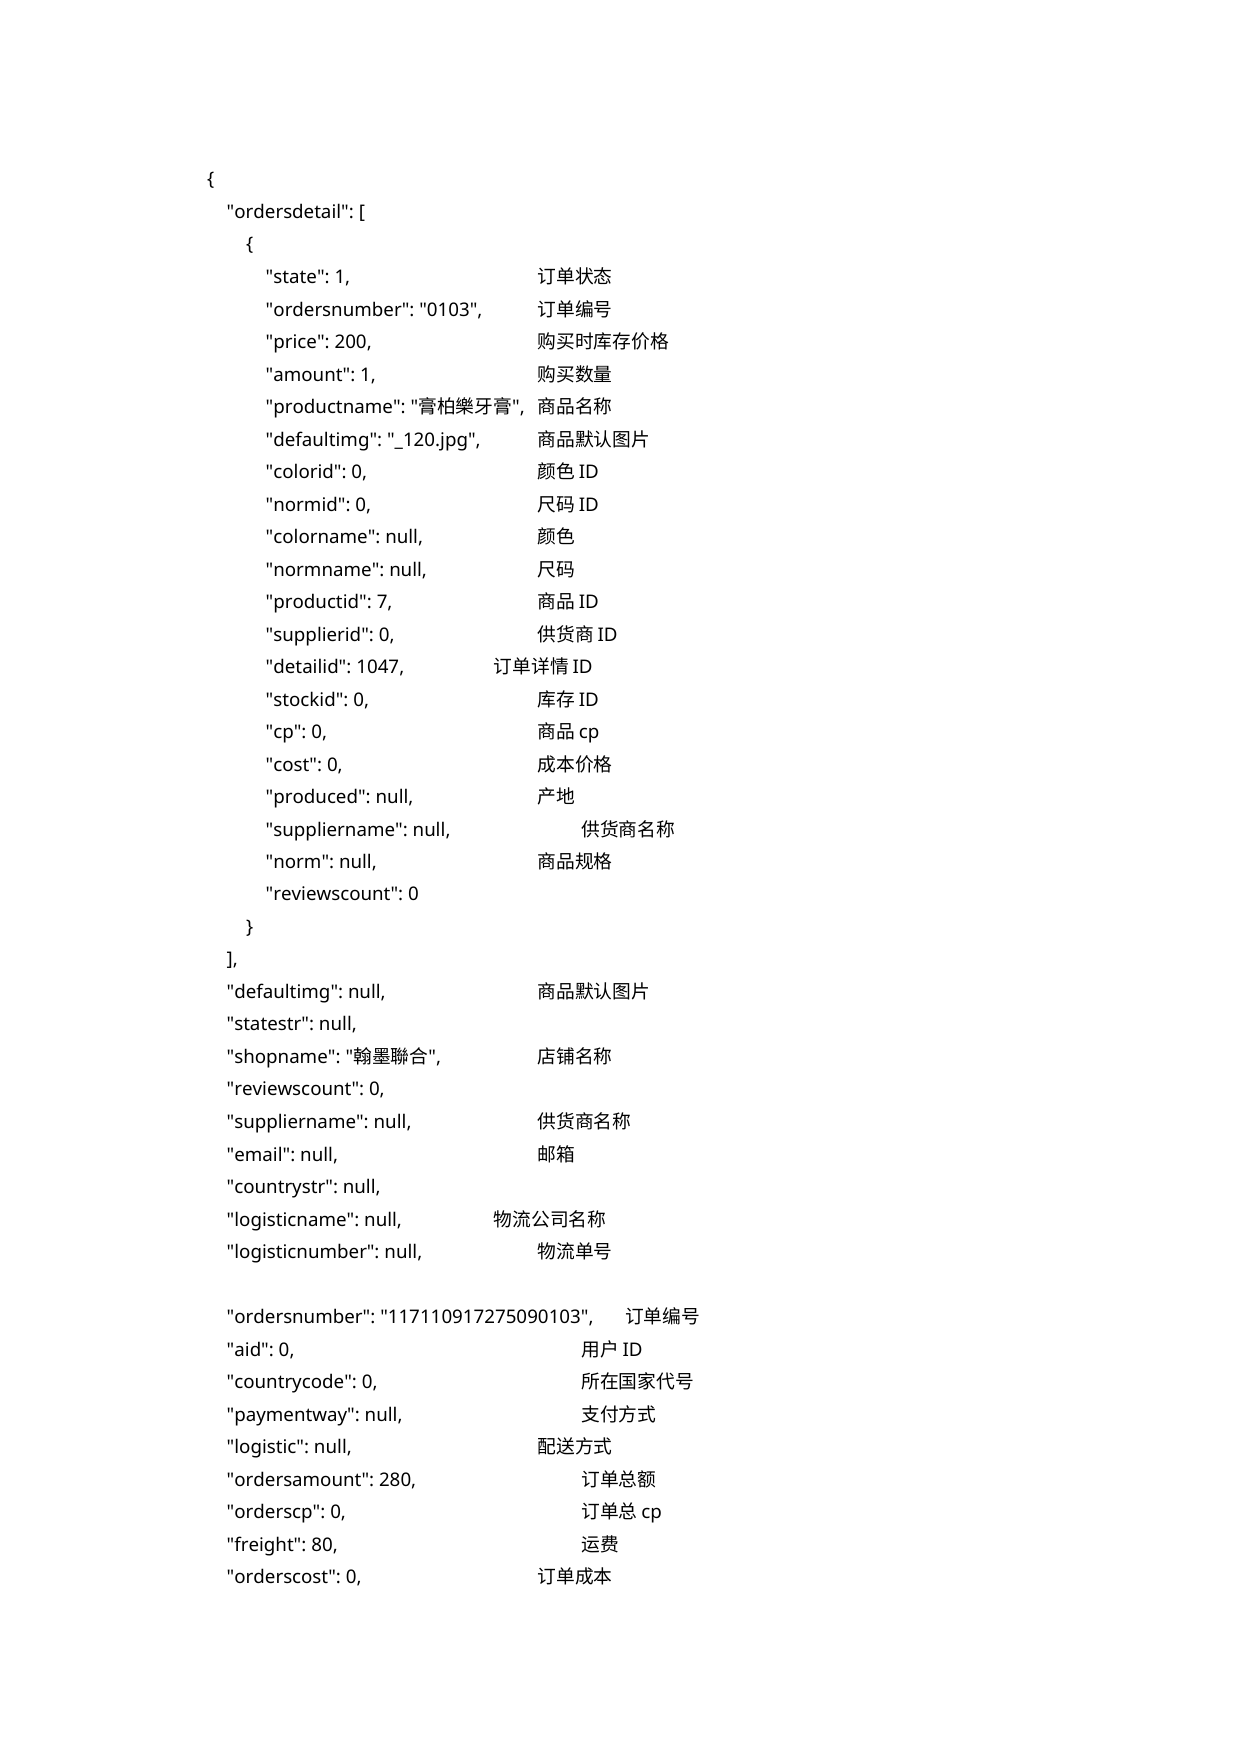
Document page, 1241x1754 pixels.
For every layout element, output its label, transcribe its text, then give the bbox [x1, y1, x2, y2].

text { [187, 227, 1053, 259]
text "countrycode": 0, 所在国家代号 [187, 1364, 1053, 1397]
text { [187, 162, 1053, 194]
text "aid": 0, 用户ID [187, 1332, 1053, 1364]
text "norm": null, 商品规格 [187, 844, 1053, 877]
text "freight": 80, 运费 [187, 1527, 1053, 1559]
text "colorid": 0, 颜色ID [187, 454, 1053, 487]
text "statestr": null, [187, 1007, 1053, 1039]
text "productid": 7, 商品ID [187, 584, 1053, 617]
text "normname": null, 尺码 [187, 552, 1053, 584]
text "ordersamount": 280, 订单总额 [187, 1462, 1053, 1494]
text "suppliername": null, 供货商名称 [187, 1104, 1053, 1137]
text "defaultimg": "_120.jpg", 商品默认图片 [187, 422, 1053, 454]
text "colorname": null, 颜色 [187, 519, 1053, 552]
text } [187, 909, 1053, 942]
text "detailid": 1047, 订单详情ID [187, 649, 1053, 682]
text "reviewscount": 0 [187, 877, 1053, 909]
text "price": 200, 购买时库存价格 [187, 324, 1053, 357]
text "normid": 0, 尺码ID [187, 487, 1053, 519]
text "logisticname": null, 物流公司名称 [187, 1202, 1053, 1234]
text "ordersnumber": "0103", 订单编号 [187, 292, 1053, 324]
text "logisticnumber": null, 物流单号 [187, 1234, 1053, 1267]
text "orderscp": 0, 订单总cp [187, 1494, 1053, 1527]
text "suppliername": null, 供货商名称 [187, 812, 1053, 844]
text "ordersnumber": "117110917275090103", 订单编号 [187, 1299, 1053, 1332]
text "logistic": null, 配送方式 [187, 1429, 1053, 1462]
text "ordersdetail": [ [187, 194, 1053, 227]
text "shopname": "翰墨聯合", 店铺名称 [187, 1039, 1053, 1072]
text "defaultimg": null, 商品默认图片 [187, 974, 1053, 1007]
text "supplierid": 0, 供货商ID [187, 617, 1053, 649]
text "paymentway": null, 支付方式 [187, 1397, 1053, 1429]
text "productname": "膏柏樂牙膏", 商品名称 [187, 389, 1053, 422]
text "state": 1, 订单状态 [187, 259, 1053, 292]
text "email": null, 邮箱 [187, 1137, 1053, 1169]
text "cp": 0, 商品cp [187, 714, 1053, 747]
text "reviewscount": 0, [187, 1072, 1053, 1104]
text "stockid": 0, 库存ID [187, 682, 1053, 714]
text "amount": 1, 购买数量 [187, 357, 1053, 389]
text ], [187, 942, 1053, 974]
text "countrystr": null, [187, 1169, 1053, 1202]
text "cost": 0, 成本价格 [187, 747, 1053, 779]
text "produced": null, 产地 [187, 779, 1053, 812]
text "orderscost": 0, 订单成本 [187, 1559, 1053, 1592]
